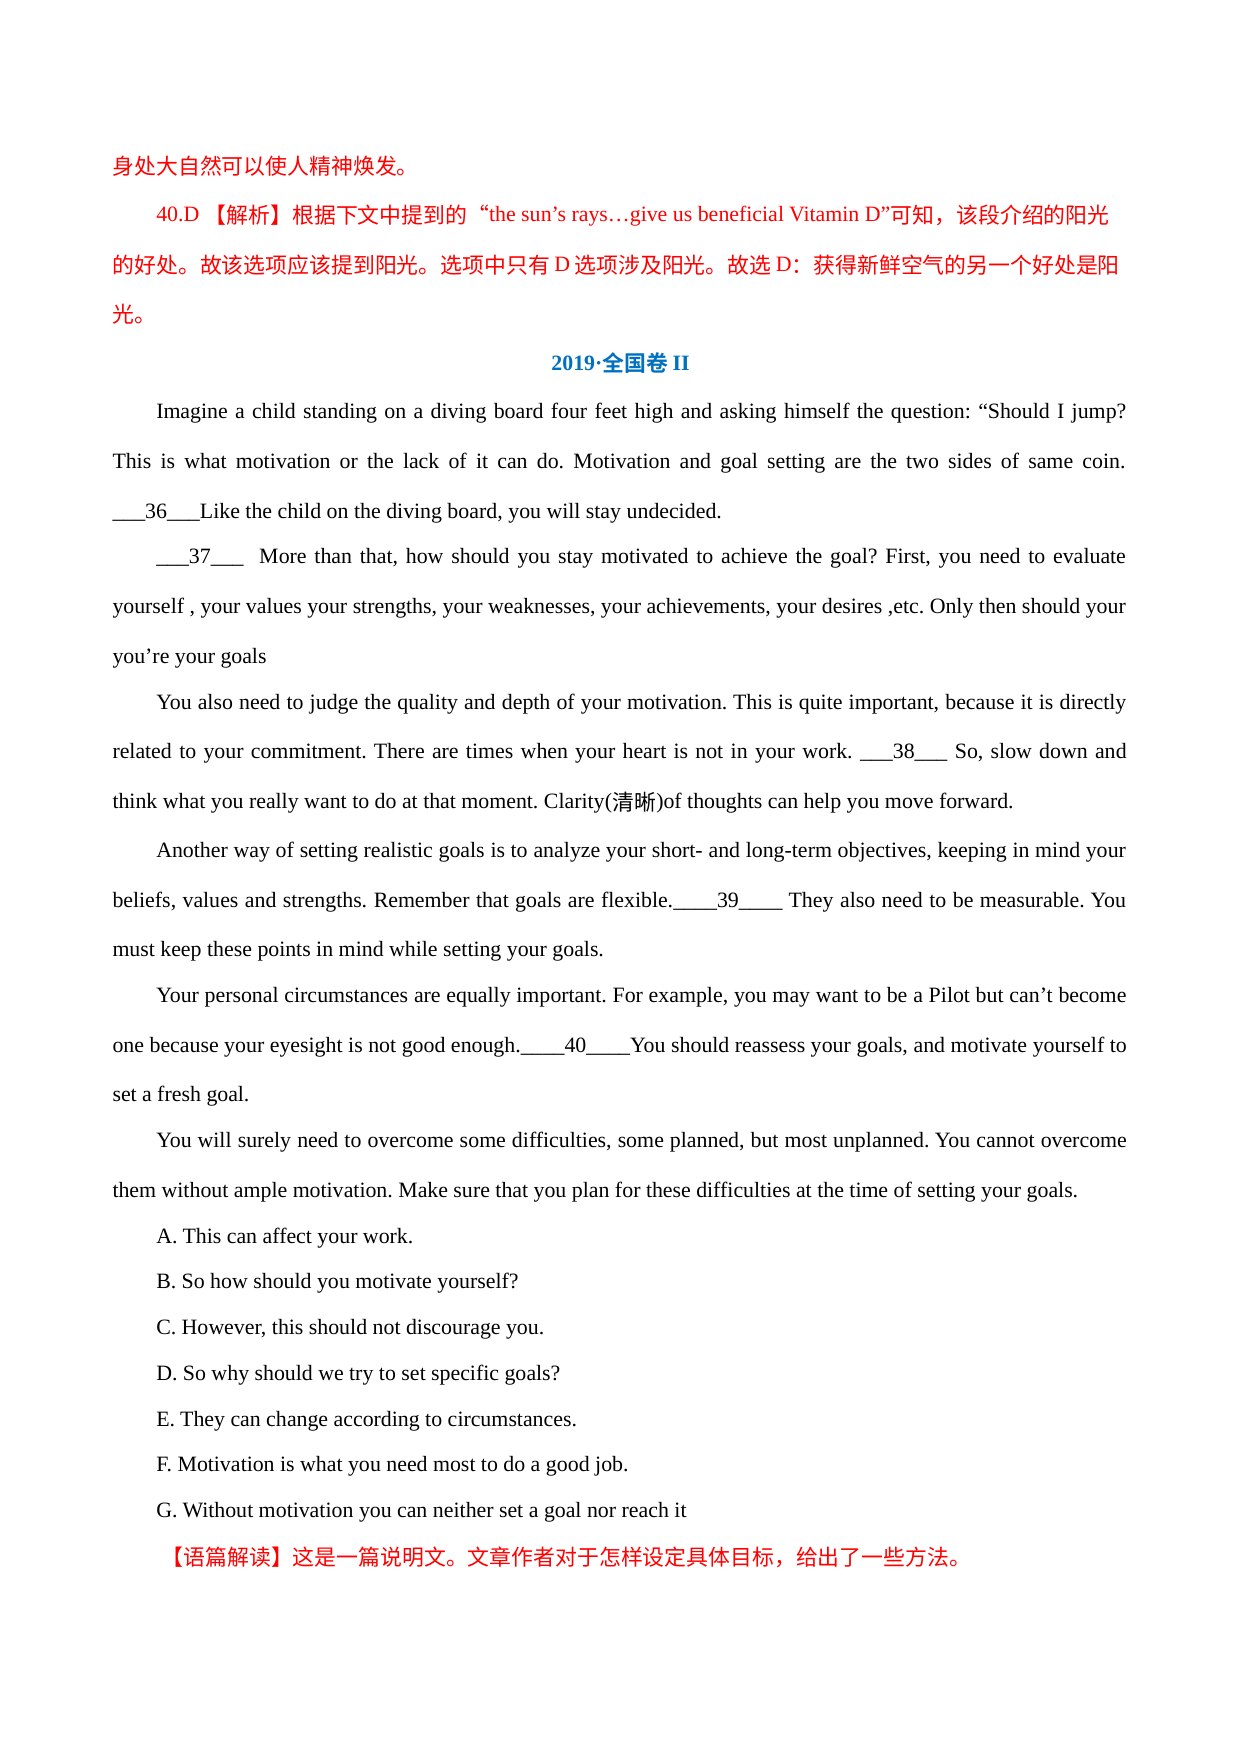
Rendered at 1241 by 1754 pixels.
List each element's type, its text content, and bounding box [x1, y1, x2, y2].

text B. So how should you motivate yourself? [112, 1264, 1128, 1297]
text Another way of setting realistic goals is to analyze your short- and long-term objectives, keeping in mind your beliefs, values and strengths. Remember that goals are flexible.____39____ They also need to be measurable. You must keep these points in mind while setting your goals. [112, 833, 1128, 966]
text E. They can change according to circumstances. [112, 1402, 1128, 1435]
text Your personal circumstances are equally important. For example, you may want to be a Pilot but can’t become one because your eyesight is not good enough.____40____You should reassess your goals, and motivate yourself to set a fresh goal. [112, 978, 1128, 1111]
text 40.D 【解析】根据下文中提到的“the sun’s rays…give us beneficial Vitamin D”可知，该段介绍的阳光的好处。故该选项应该提到阳光。选项中只有D选项涉及阳光。故选D：获得新鲜空气的另一个好处是阳光。 [112, 197, 1128, 330]
text You will surely need to overcome some difficulties, some planned, but most unplanned. You cannot overcome them without ample motivation. Make sure that you plan for these difficulties at the time of setting your goals. [112, 1123, 1128, 1206]
text 【语篇解读】这是一篇说明文。文章作者对于怎样设定具体目标，给出了一些方法。 [112, 1539, 1128, 1572]
text D. So why should we try to set specific goals? [112, 1356, 1128, 1389]
text A. This can affect your work. [112, 1219, 1128, 1252]
text C. However, this should not discourage you. [112, 1310, 1128, 1343]
text ___37___ More than that, how should you stay motivated to achieve the goal? First, you need to evaluate yourself , your values your strengths, your weaknesses, your achievements, your desires ,etc. Only then should your you’re your goals [112, 539, 1128, 672]
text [112, 148, 1128, 181]
text 2019·全国卷II [112, 346, 1128, 379]
text Imagine a child standing on a diving board four feet high and asking himself the question: “Should I jump? This is what motivation or the lack of it can do. Motivation and goal setting are the two sides of same coin. ___36___Like the child on the diving board, you will stay undecided. [112, 394, 1128, 527]
text G. Without motivation you can neither set a goal nor reach it [112, 1493, 1128, 1526]
text You also need to judge the quality and depth of your motivation. This is quite important, because it is directly related to your commitment. There are times when your heart is not in your work. ___38___ So, slow down and think what you really want to do at that moment. Clarity(清晰)of thoughts can help you move forward. [112, 685, 1128, 817]
text F. Motivation is what you need most to do a good job. [112, 1447, 1128, 1480]
